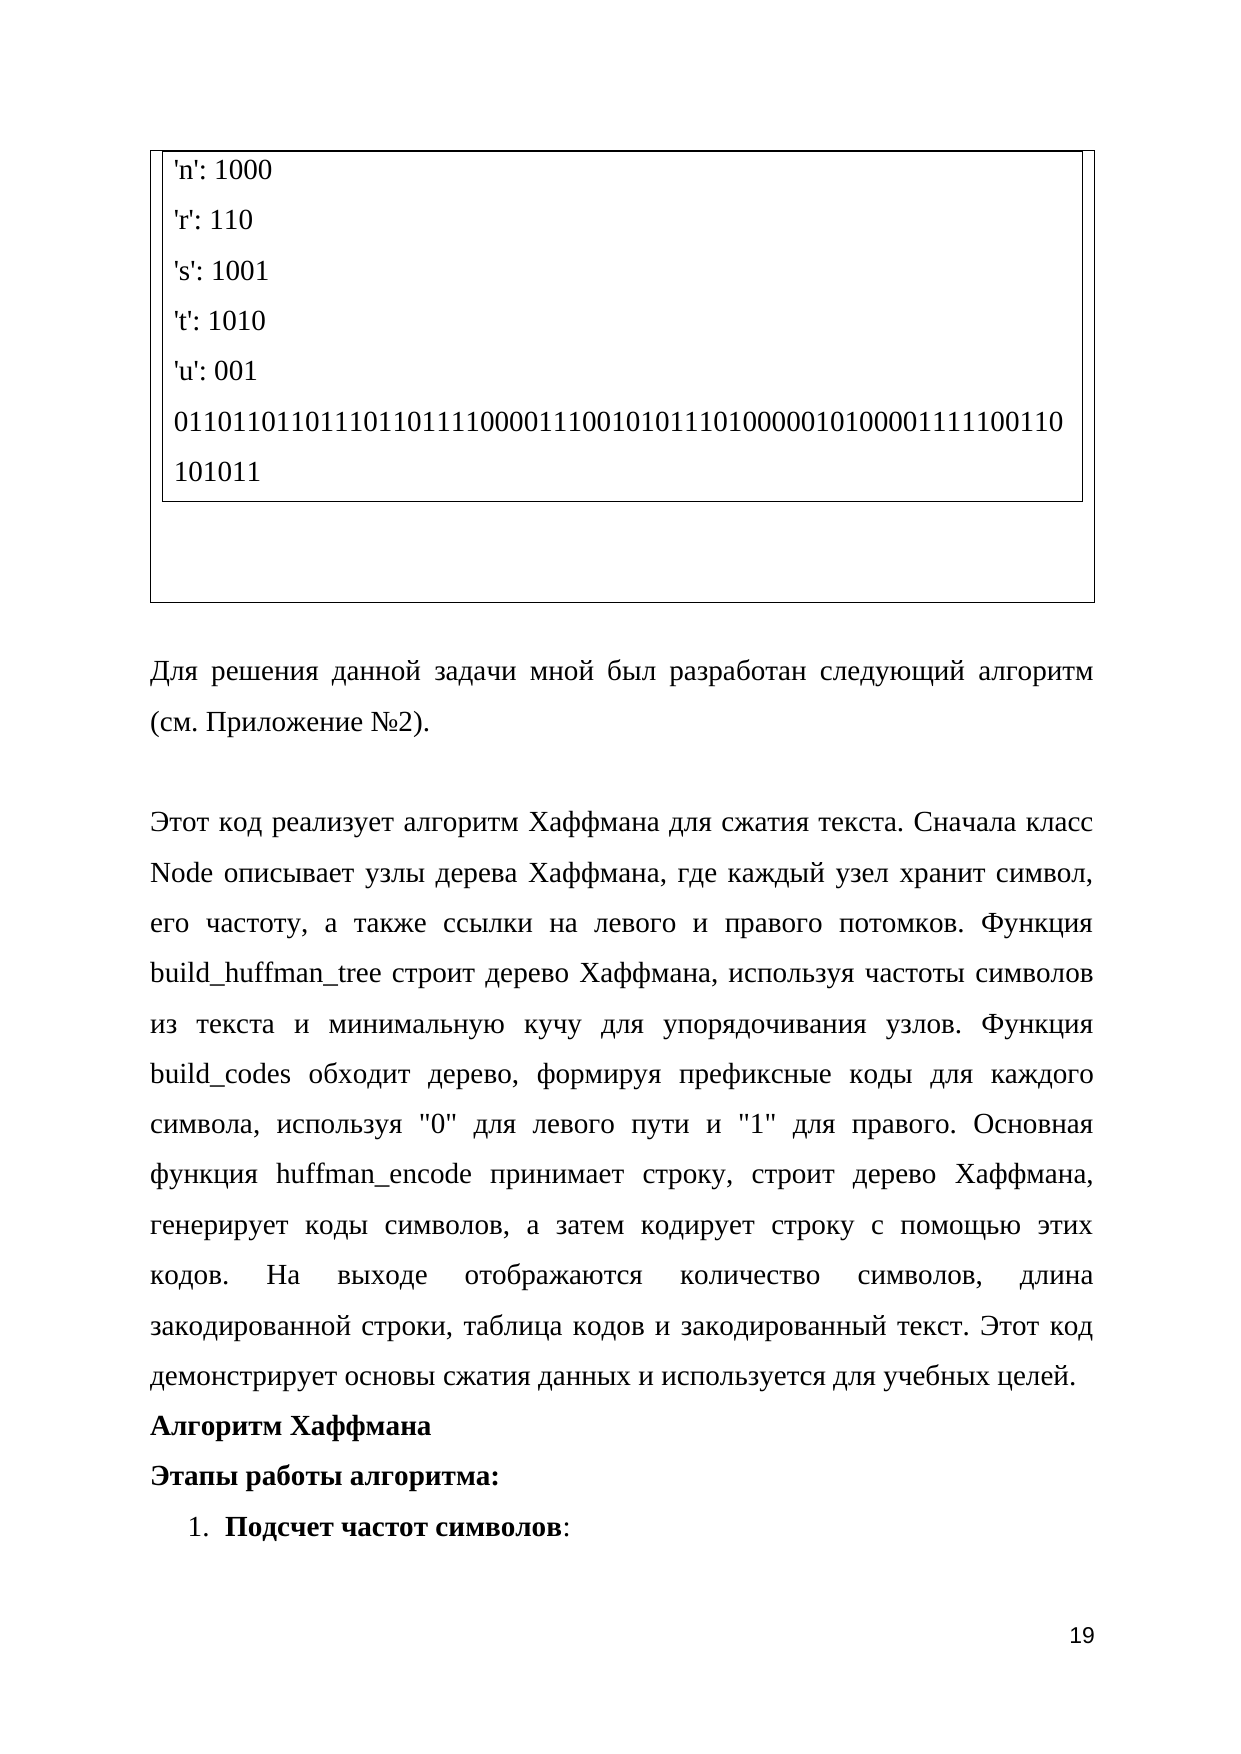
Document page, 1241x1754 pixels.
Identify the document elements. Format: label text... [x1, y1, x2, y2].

text Этапы работы алгоритма: [150, 1458, 1094, 1492]
text Для решения данной задачи мной был разработан следующий алгоритм (см. Приложение №2). [150, 653, 1094, 737]
list Подсчет частот символов: [187, 1509, 1094, 1542]
text Алгоритм Хаффмана [150, 1408, 1094, 1442]
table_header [151, 151, 1094, 602]
text Этот код реализует алгоритм Хаффмана для сжатия текста. Сначала класс Node описывает узлы дерева Хаффмана, где каждый узел хранит символ, его частоту, а также ссылки на левого и правого потомков. Функция build_huffman_tree строит дерево Хаффмана, используя частоты символов из текста и минимальную кучу для упорядочивания узлов. Функция build_codes обходит дерево, формируя префиксные коды для каждого символа, используя "0" для левого пути и "1" для правого. Основная функция huffman_encode принимает строку, строит дерево Хаффмана, генерирует коды символов, а затем кодирует строку с помощью этих кодов. На выходе отображаются количество символов, длина закодированной строки, таблица кодов и закодированный текст. Этот код демонстрирует основы сжатия данных и используется для учебных целей. [150, 804, 1094, 1391]
